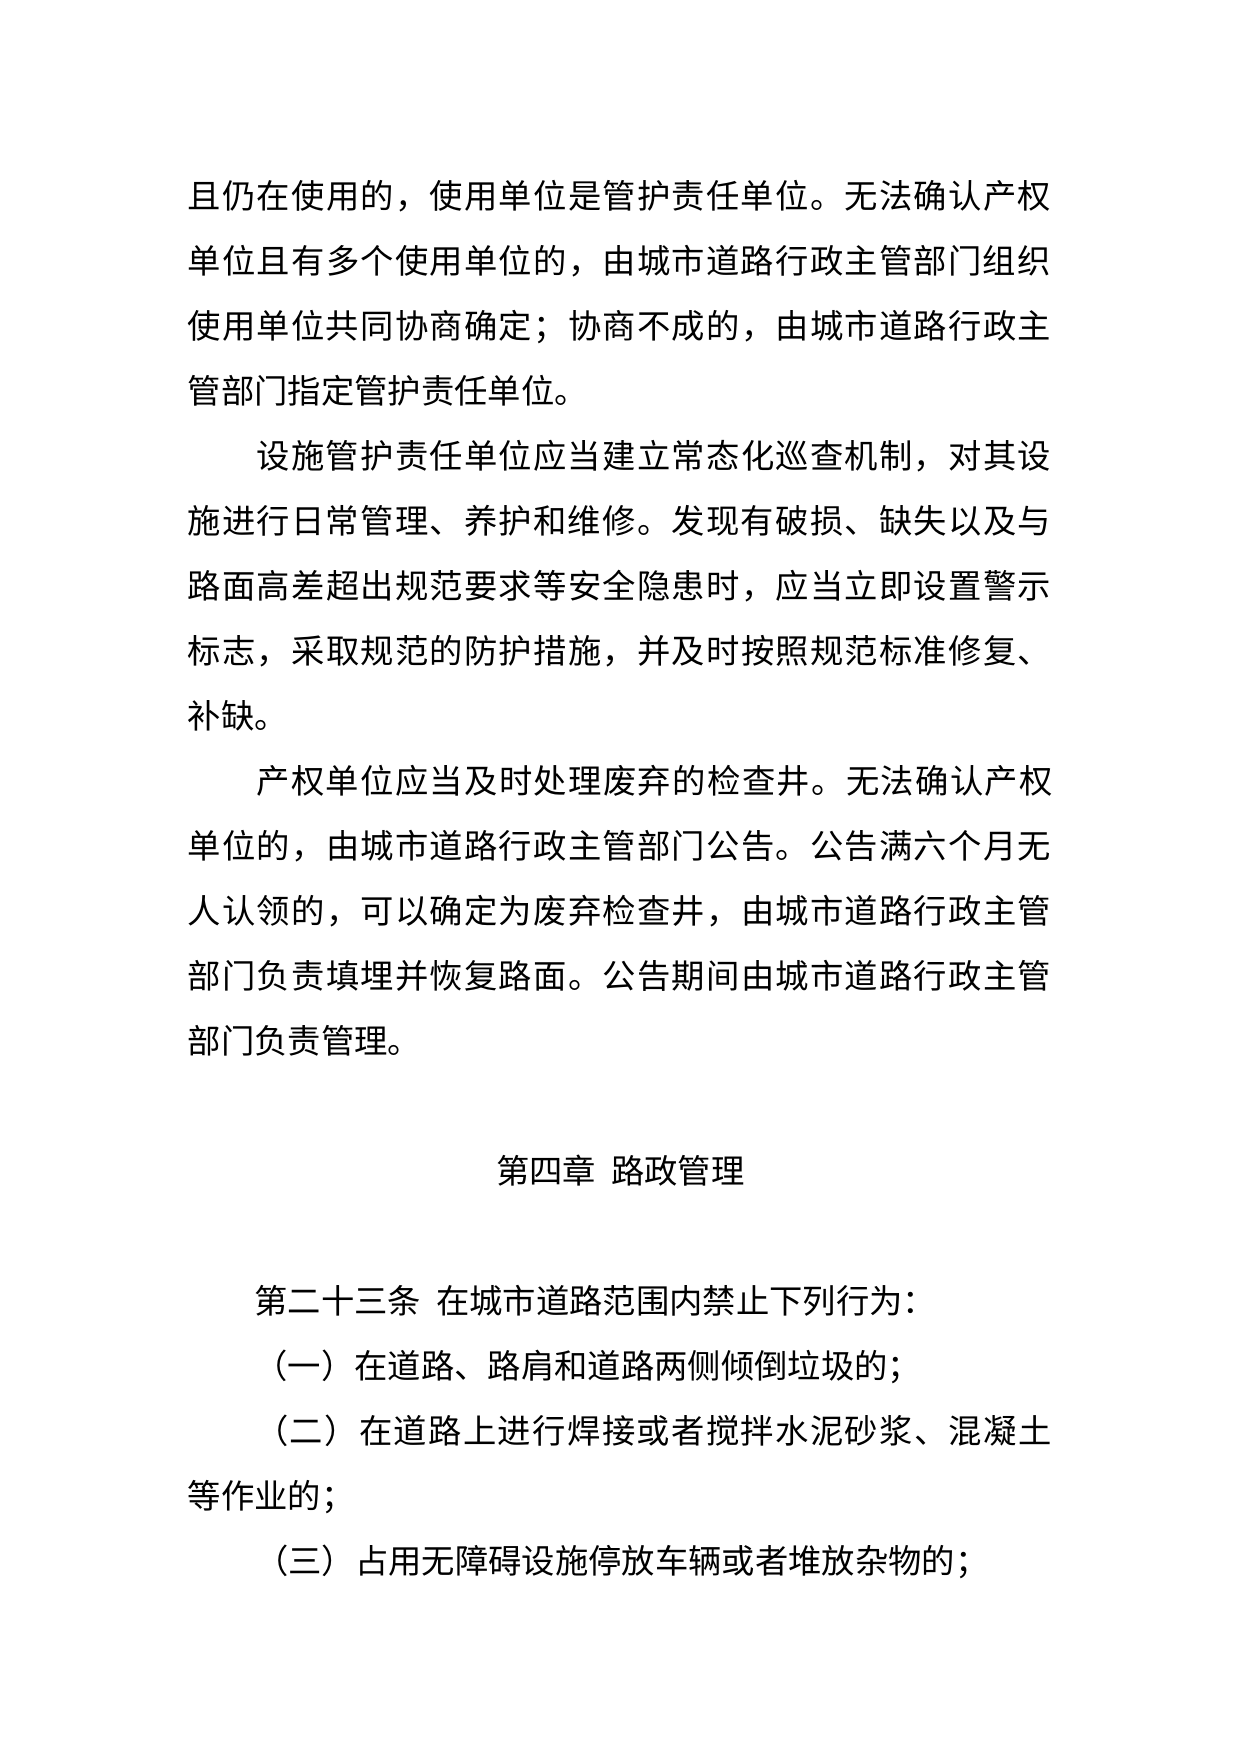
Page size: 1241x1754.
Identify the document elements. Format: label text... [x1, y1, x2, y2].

text 设施管护责任单位应当建立常态化巡查机制，对其设施进行日常管理、养护和维修。发现有破损、缺失以及与路面高差超出规范要求等安全隐患时，应当立即设置警示标志，采取规范的防护措施，并及时按照规范标准修复、补缺。 [187, 422, 1053, 747]
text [187, 162, 1053, 422]
text 产权单位应当及时处理废弃的检查井。无法确认产权单位的，由城市道路行政主管部门公告。公告满六个月无人认领的，可以确定为废弃检查井，由城市道路行政主管部门负责填埋并恢复路面。公告期间由城市道路行政主管部门负责管理。 [187, 747, 1053, 1072]
text （二）在道路上进行焊接或者搅拌水泥砂浆、混凝土等作业的； [187, 1397, 1053, 1527]
text 第四章 路政管理 [187, 1137, 1053, 1202]
text （一）在道路、路肩和道路两侧倾倒垃圾的； [187, 1332, 1053, 1397]
text 第二十三条 在城市道路范围内禁止下列行为： [187, 1267, 1053, 1332]
text （三）占用无障碍设施停放车辆或者堆放杂物的； [187, 1527, 1053, 1592]
